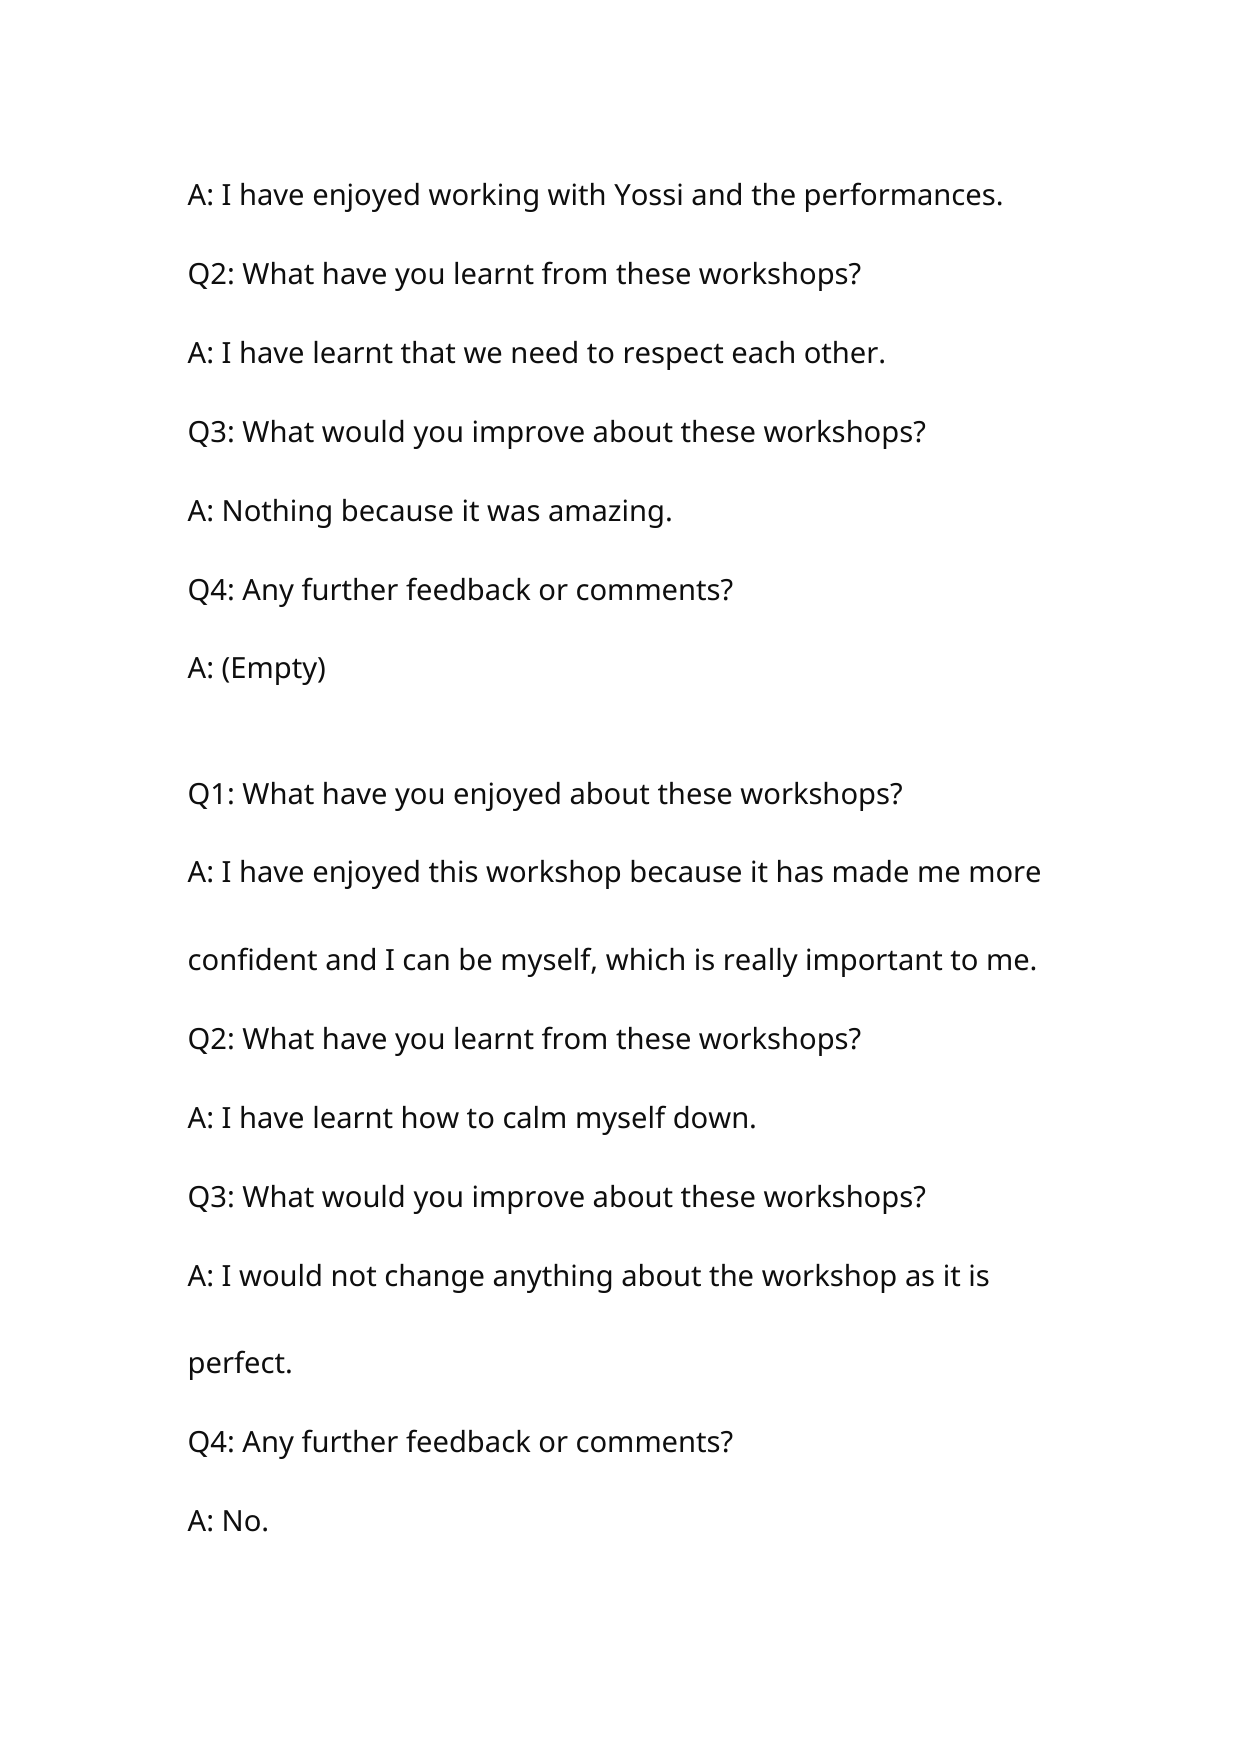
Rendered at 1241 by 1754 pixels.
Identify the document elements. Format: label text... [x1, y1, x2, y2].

text Q2: What have you learnt from these workshops? [187, 241, 1053, 306]
text A: No. [187, 1488, 1053, 1553]
text A: (Empty) [187, 635, 1053, 700]
text A: I have enjoyed working with Yossi and the performances. [187, 162, 1053, 227]
text Q1: What have you enjoyed about these workshops? [187, 760, 1053, 825]
text Q3: What would you improve about these workshops? [187, 1163, 1053, 1228]
text Q3: What would you improve about these workshops? [187, 398, 1053, 463]
text Q2: What have you learnt from these workshops? [187, 1006, 1053, 1071]
text Q4: Any further feedback or comments? [187, 556, 1053, 621]
text A: Nothing because it was amazing. [187, 477, 1053, 542]
text A: I have learnt how to calm myself down. [187, 1084, 1053, 1149]
text A: I have learnt that we need to respect each other. [187, 320, 1053, 385]
text A: I would not change anything about the workshop as it is perfect. [187, 1242, 1053, 1395]
text A: I have enjoyed this workshop because it has made me more confident and I can be myself, which is really important to me. [187, 839, 1053, 992]
text Q4: Any further feedback or comments? [187, 1409, 1053, 1474]
